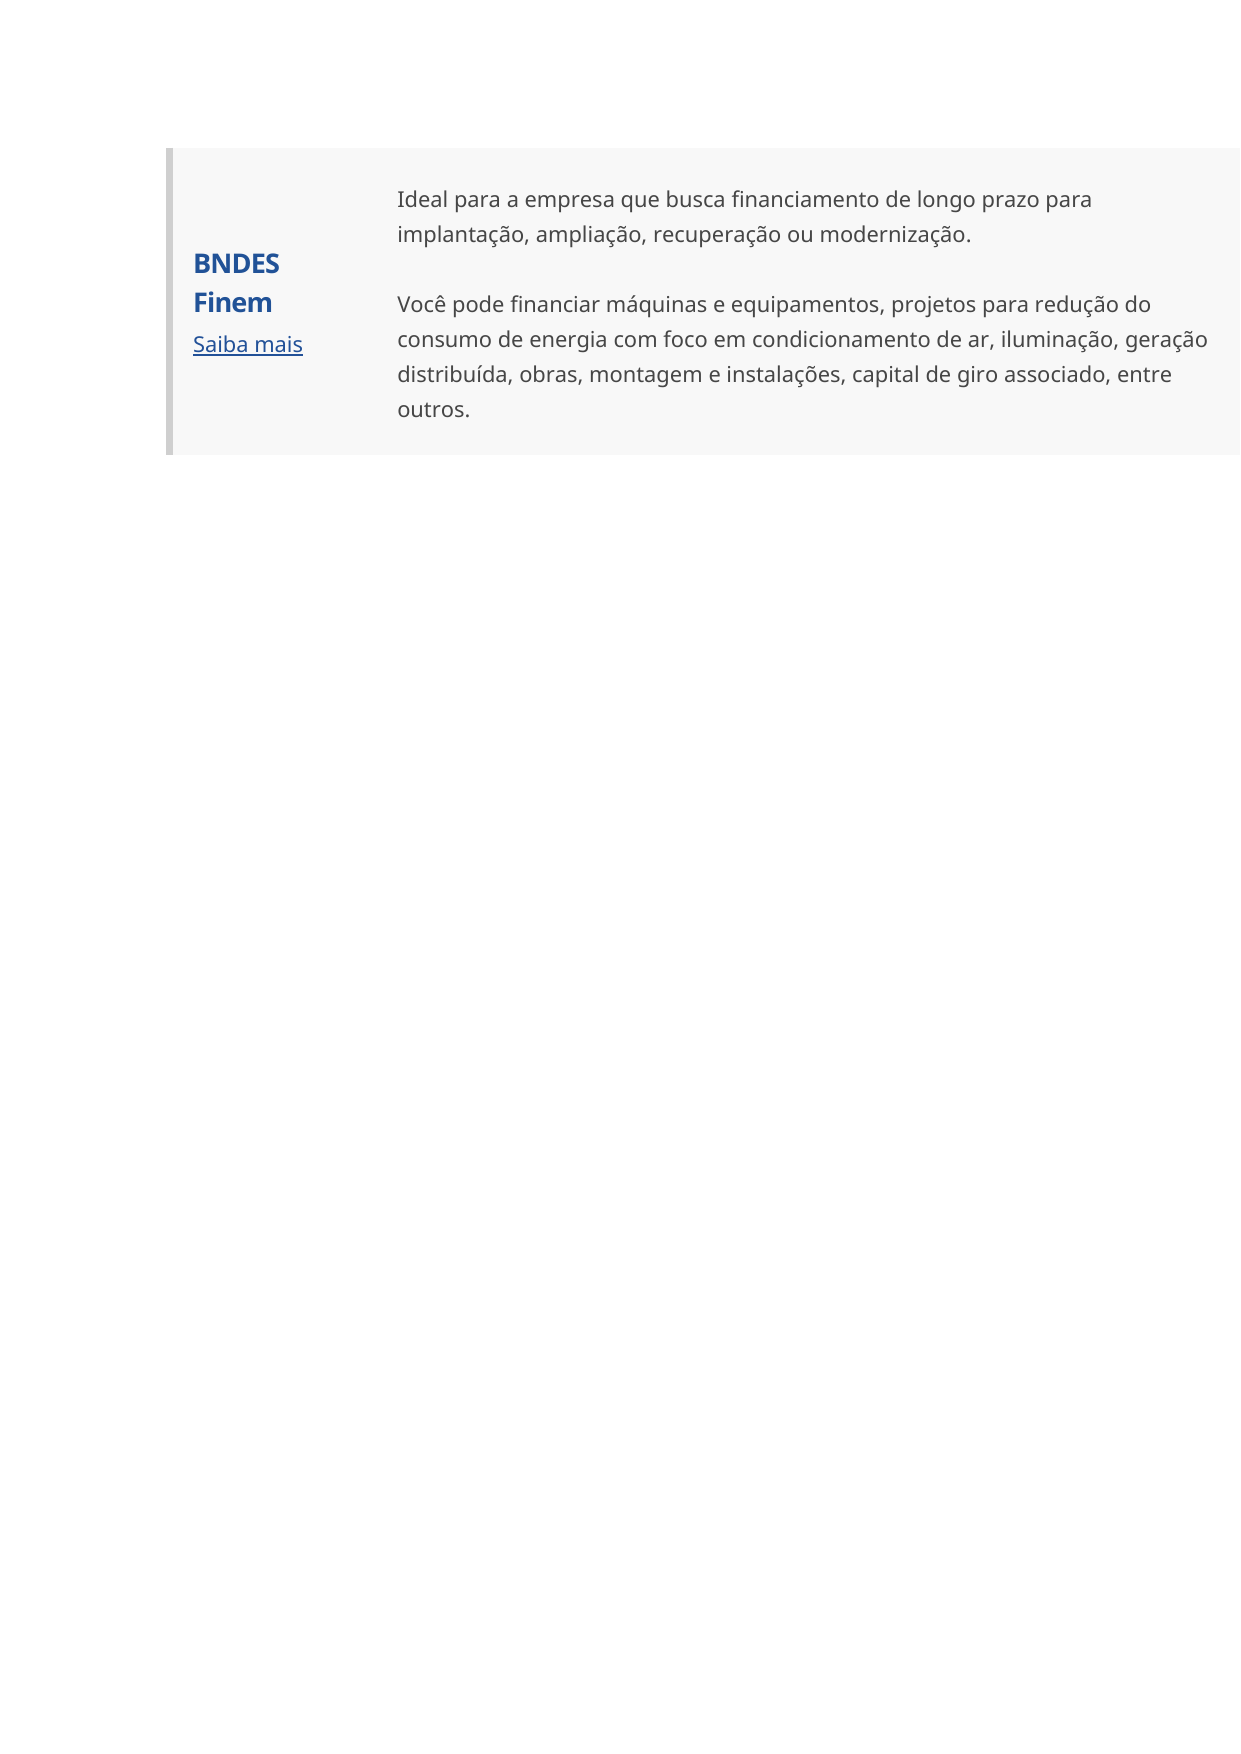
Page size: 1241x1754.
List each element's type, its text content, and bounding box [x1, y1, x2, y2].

table_cell BNDES Finem Saiba mais [173, 148, 374, 455]
table_cell Ideal para a empresa que busca financiamento de longo prazo para implantação, ampliação, recuperação ou modernização. Você pode financiar máquinas e equipamentos, projetos para redução do consumo de energia com foco em condicionamento de ar, iluminação, geração distribuída, obras, montagem e instalações, capital de giro associado, entre outros. [374, 148, 1240, 455]
